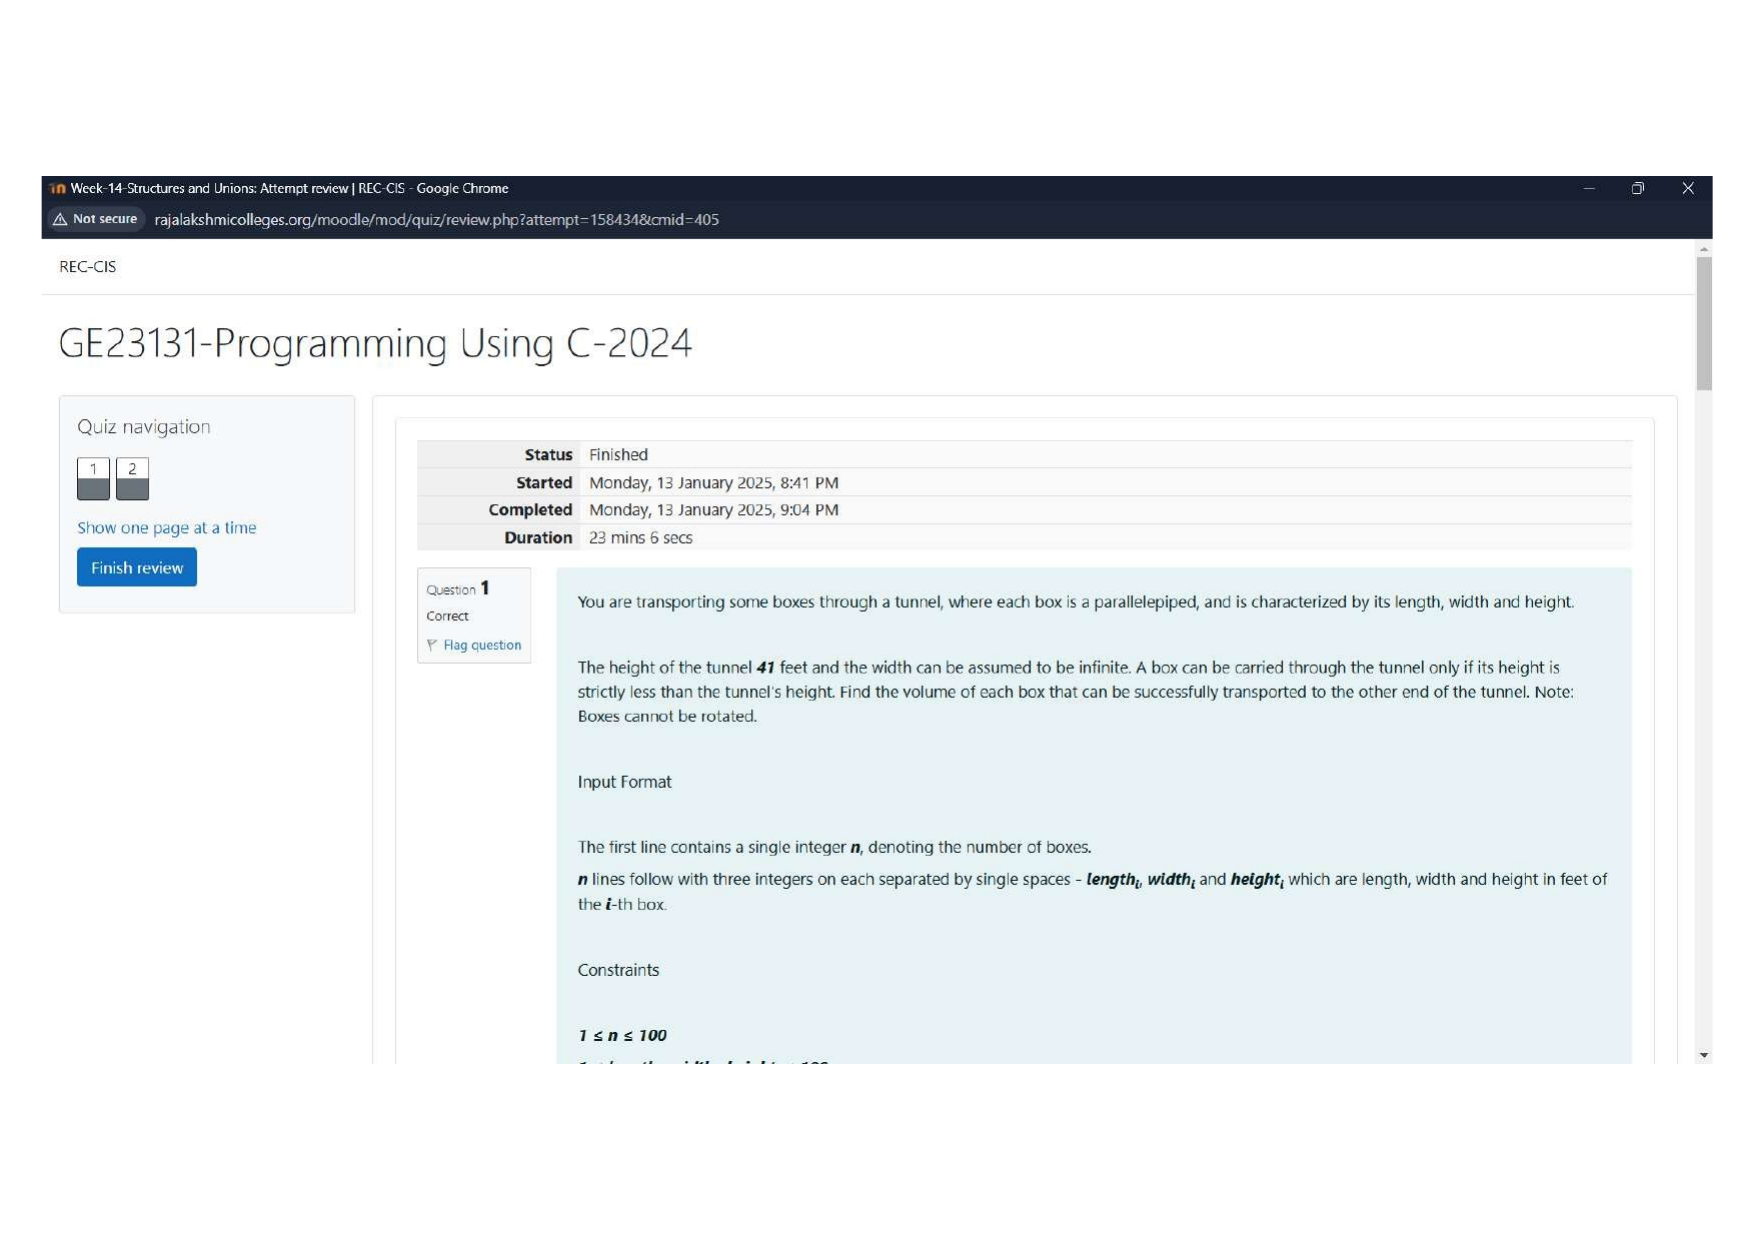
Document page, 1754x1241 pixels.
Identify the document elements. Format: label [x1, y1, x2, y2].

picture [41, 176, 1713, 1064]
